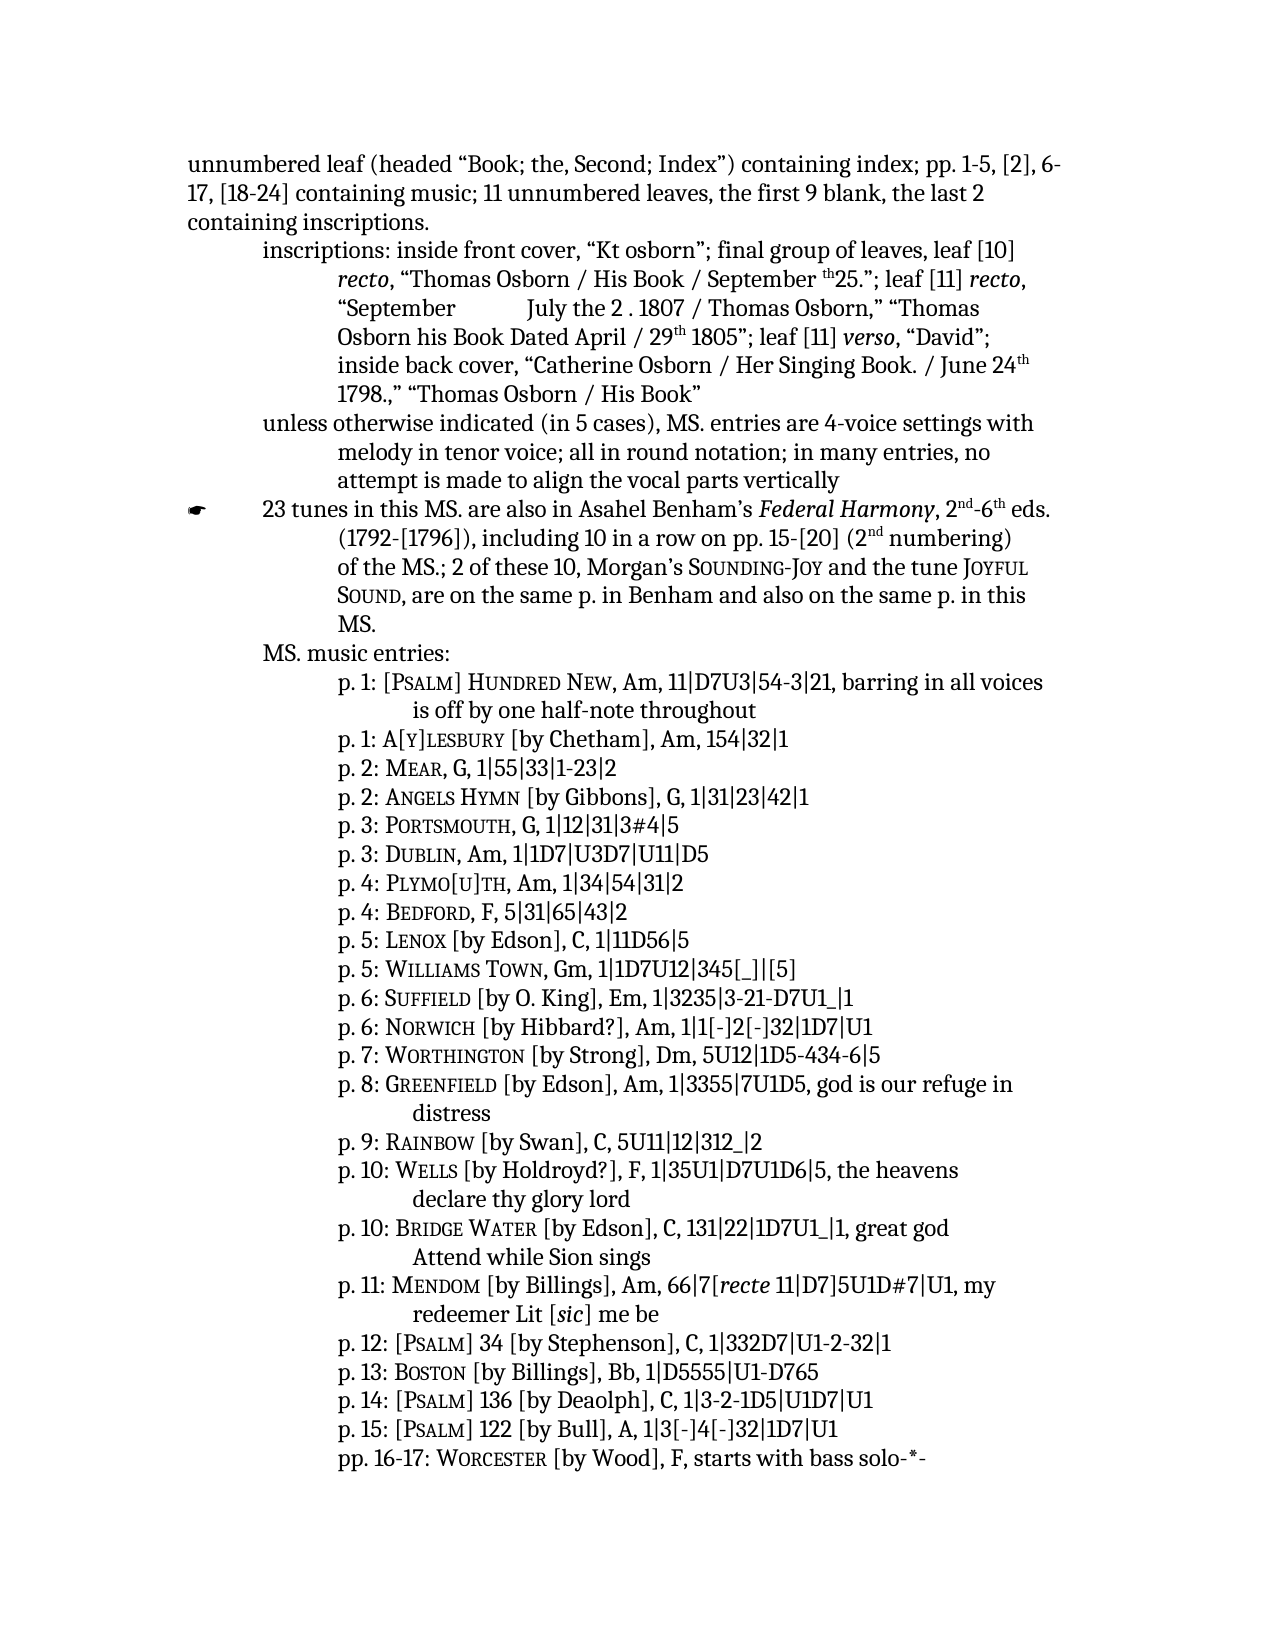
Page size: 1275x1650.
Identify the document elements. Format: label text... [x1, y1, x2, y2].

text “September July the 2 . 1807 / Thomas Osborn,” “Thomas [187, 294, 1087, 322]
text inside back cover, “Catherine Osborn / Her Singing Book. / June 24th [187, 351, 1087, 380]
text attempt is made to align the vocal parts vertically [187, 466, 1087, 495]
text MS. [187, 610, 1087, 639]
text 23 tunes in this MS. are also in Asahel Benham’s Federal Harmony, 2nd-6th eds. [187, 495, 1087, 524]
text (1792-[1796]), including 10 in a row on pp. 15-[20] (2nd numbering) [187, 524, 1087, 552]
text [187, 150, 1087, 236]
text recto, “Thomas Osborn / His Book / September th25.”; leaf [11] recto, [187, 265, 1087, 294]
text p. 7: Worthington [by Strong], Dm, 5U12|1D5-434-6|5 [187, 1041, 1087, 1070]
text inscriptions: inside front cover, “Kt osborn”; final group of leaves, leaf [10] [187, 236, 1087, 265]
text MS. music entries: [187, 639, 1087, 667]
text p. 2: Angels Hymn [by Gibbons], G, 1|31|23|42|1 [187, 782, 1087, 811]
text Osborn his Book Dated April / 29th 1805”; leaf [11] verso, “David”; [187, 322, 1087, 351]
text p. 3: Portsmouth, G, 1|12|31|3#4|5 [187, 811, 1087, 840]
text 1798.,” “Thomas Osborn / His Book” [187, 380, 1087, 409]
text of the MS.; 2 of these 10, Morgan’s Sounding-Joy and the tune Joyful [187, 552, 1087, 581]
text p. 12: [Psalm] 34 [by Stephenson], C, 1|332D7|U1-2-32|1 [187, 1329, 1087, 1357]
text p. 11: Mendom [by Billings], Am, 66|7[recte 11|D7]5U1D#7|U1, my [187, 1271, 1087, 1300]
text p. 1: [Psalm] Hundred New, Am, 11|D7U3|54-3|21, barring in all voices [187, 667, 1087, 696]
text is off by one half-note throughout [187, 696, 1087, 725]
text p. 2: Mear, G, 1|55|33|1-23|2 [187, 754, 1087, 782]
text redeemer Lit [sic] me be [187, 1300, 1087, 1329]
text p. 1: A[y]lesbury [by Chetham], Am, 154|32|1 [187, 725, 1087, 754]
text unless otherwise indicated (in 5 cases), MS. entries are 4-voice settings with [187, 409, 1087, 437]
text melody in tenor voice; all in round notation; in many entries, no [187, 437, 1087, 466]
text p. 9: Rainbow [by Swan], C, 5U11|12|312_|2 [187, 1127, 1087, 1156]
text p. 6: Norwich [by Hibbard?], Am, 1|1[-]2[-]32|1D7|U1 [187, 1012, 1087, 1041]
text Attend while Sion sings [187, 1242, 1087, 1271]
text p. 15: [Psalm] 122 [by Bull], A, 1|3[-]4[-]32|1D7|U1 [187, 1415, 1087, 1444]
text p. 5: Williams Town, Gm, 1|1D7U12|345[_]|[5] [187, 955, 1087, 984]
text p. 8: Greenfield [by Edson], Am, 1|3355|7U1D5, god is our refuge in [187, 1070, 1087, 1099]
text p. 14: [Psalm] 136 [by Deaolph], C, 1|3-2-1D5|U1D7|U1 [187, 1386, 1087, 1415]
text distress [187, 1099, 1087, 1127]
text p. 6: Suffield [by O. King], Em, 1|3235|3-21-D7U1_|1 [187, 984, 1087, 1012]
text declare thy glory lord [187, 1185, 1087, 1214]
text pp. 16-17: Worcester [by Wood], F, starts with bass solo-*- [187, 1444, 1087, 1472]
text Sound, are on the same p. in Benham and also on the same p. in this [187, 581, 1087, 610]
text p. 10: Bridge Water [by Edson], C, 131|22|1D7U1_|1, great god [187, 1214, 1087, 1242]
text p. 13: Boston [by Billings], Bb, 1|D5555|U1-D765 [187, 1357, 1087, 1386]
text p. 4: Bedford, F, 5|31|65|43|2 [187, 897, 1087, 926]
text p. 5: Lenox [by Edson], C, 1|11D56|5 [187, 926, 1087, 955]
text p. 10: Wells [by Holdroyd?], F, 1|35U1|D7U1D6|5, the heavens [187, 1156, 1087, 1185]
text p. 3: Dublin, Am, 1|1D7|U3D7|U11|D5 [187, 840, 1087, 869]
text p. 4: Plymo[u]th, Am, 1|34|54|31|2 [187, 869, 1087, 897]
